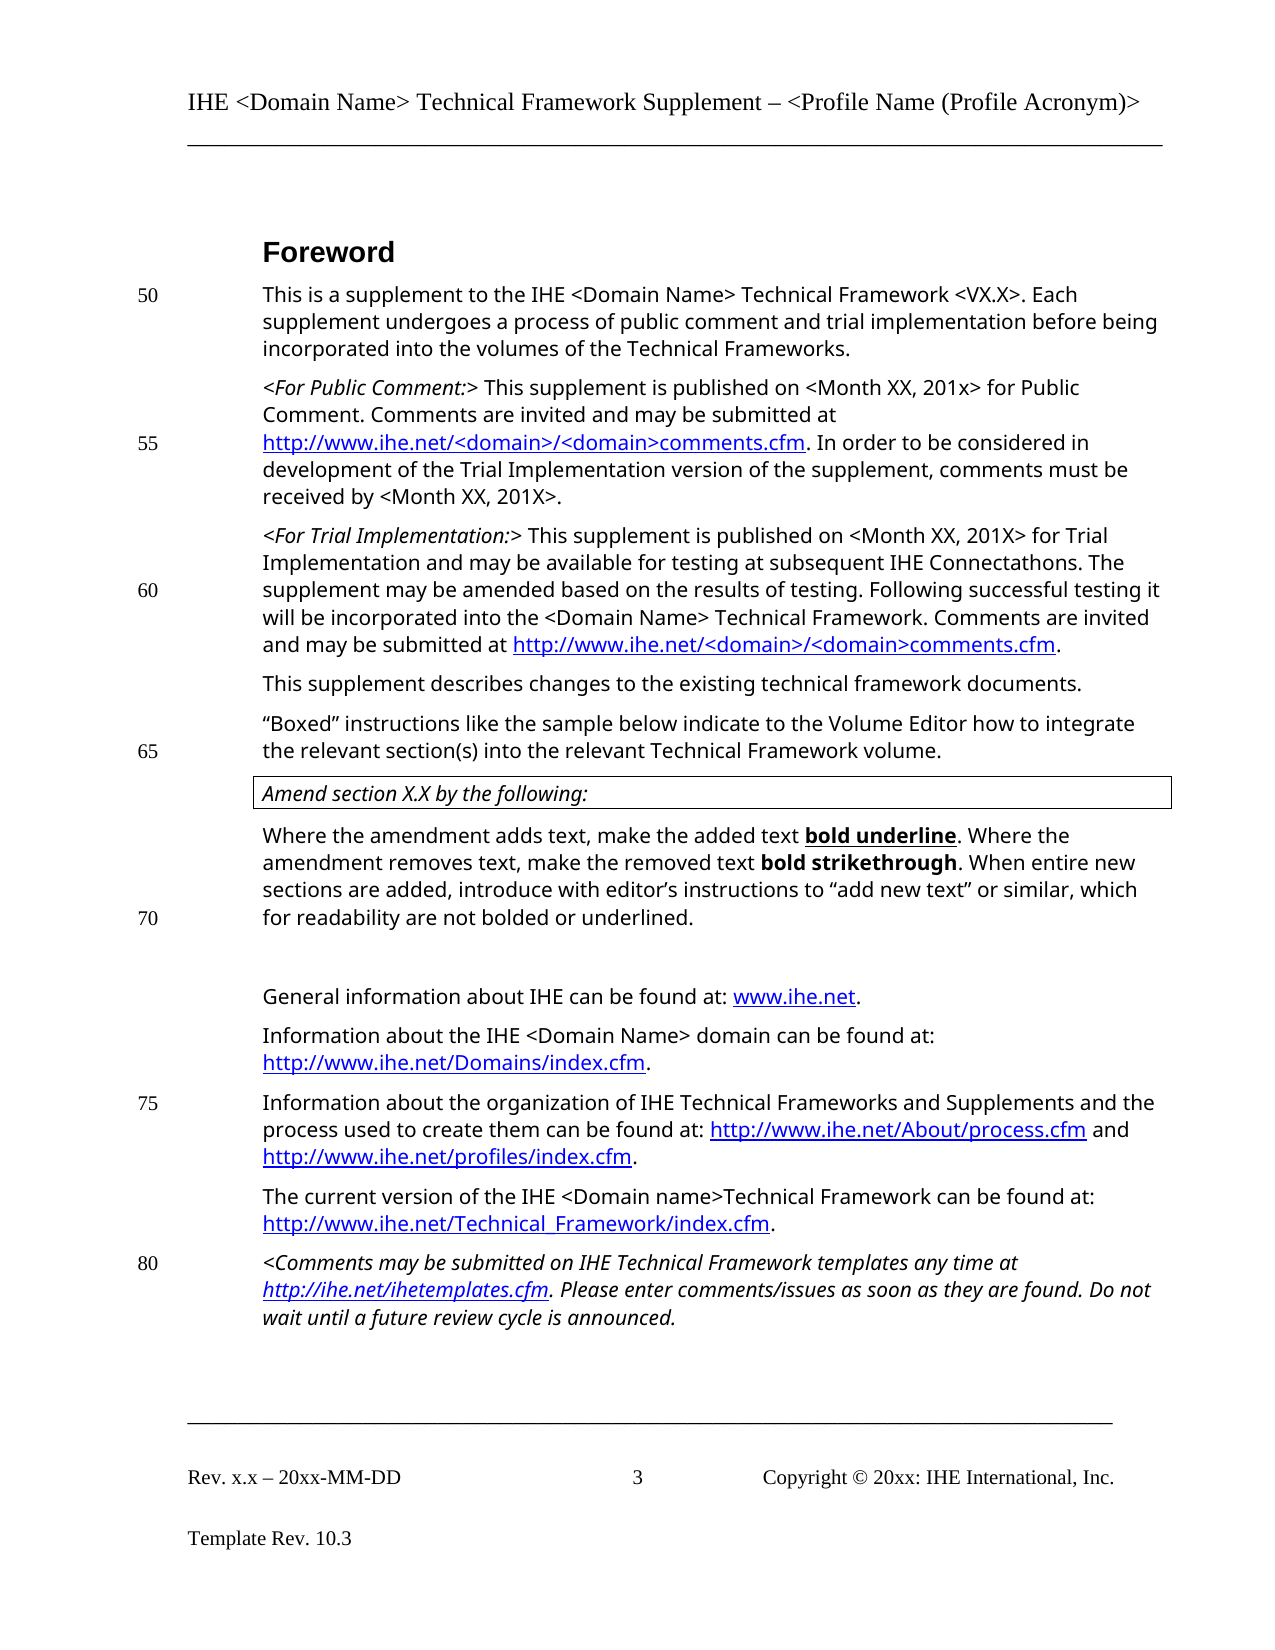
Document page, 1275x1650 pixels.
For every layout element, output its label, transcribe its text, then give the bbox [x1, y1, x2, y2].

text Amend section X.X by the following: [254, 777, 1171, 808]
text The current version of the IHE <Domain name>Technical Framework can be found at: http://www.ihe.net/Technical_Framework/index.cfm. [262, 1182, 1162, 1237]
text Foreword [262, 241, 1162, 268]
text <For Public Comment:> This supplement is published on <Month XX, 201x> for Public Comment. Comments are invited and may be submitted at http://www.ihe.net/<domain>/<domain>comments.cfm. In order to be considered in development of the Trial Implementation version of the supplement, comments must be received by <Month XX, 201X>. [262, 374, 1162, 509]
text Information about the organization of IHE Technical Frameworks and Supplements and the process used to create them can be found at: http://www.ihe.net/About/process.cfm and http://www.ihe.net/profiles/index.cfm. [262, 1089, 1162, 1170]
text This is a supplement to the IHE <Domain Name> Technical Framework <VX.X>. Each supplement undergoes a process of public comment and trial implementation before being incorporated into the volumes of the Technical Frameworks. [262, 280, 1162, 362]
text <Comments may be submitted on IHE Technical Framework templates any time at http://ihe.net/ihetemplates.cfm. Please enter comments/issues as soon as they are found. Do not wait until a future review cycle is announced. [262, 1249, 1162, 1330]
text General information about IHE can be found at: www.ihe.net. [262, 982, 1162, 1009]
text <For Trial Implementation:> This supplement is published on <Month XX, 201X> for Trial Implementation and may be available for testing at subsequent IHE Connectathons. The supplement may be amended based on the results of testing. Following successful testing it will be incorporated into the <Domain Name> Technical Framework. Comments are invited and may be submitted at http://www.ihe.net/<domain>/<domain>comments.cfm. [262, 522, 1162, 657]
text Where the amendment adds text, make the added text bold underline. Where the amendment removes text, make the removed text bold strikethrough. When entire new sections are added, introduce with editor’s instructions to “add new text” or similar, which for readability are not bolded or underlined. [262, 822, 1162, 930]
text This supplement describes changes to the existing technical framework documents. [262, 670, 1162, 697]
text “Boxed” instructions like the sample below indicate to the Volume Editor how to integrate the relevant section(s) into the relevant Technical Framework volume. [262, 709, 1162, 764]
text Information about the IHE <Domain Name> domain can be found at: http://www.ihe.net/Domains/index.cfm. [262, 1022, 1162, 1076]
